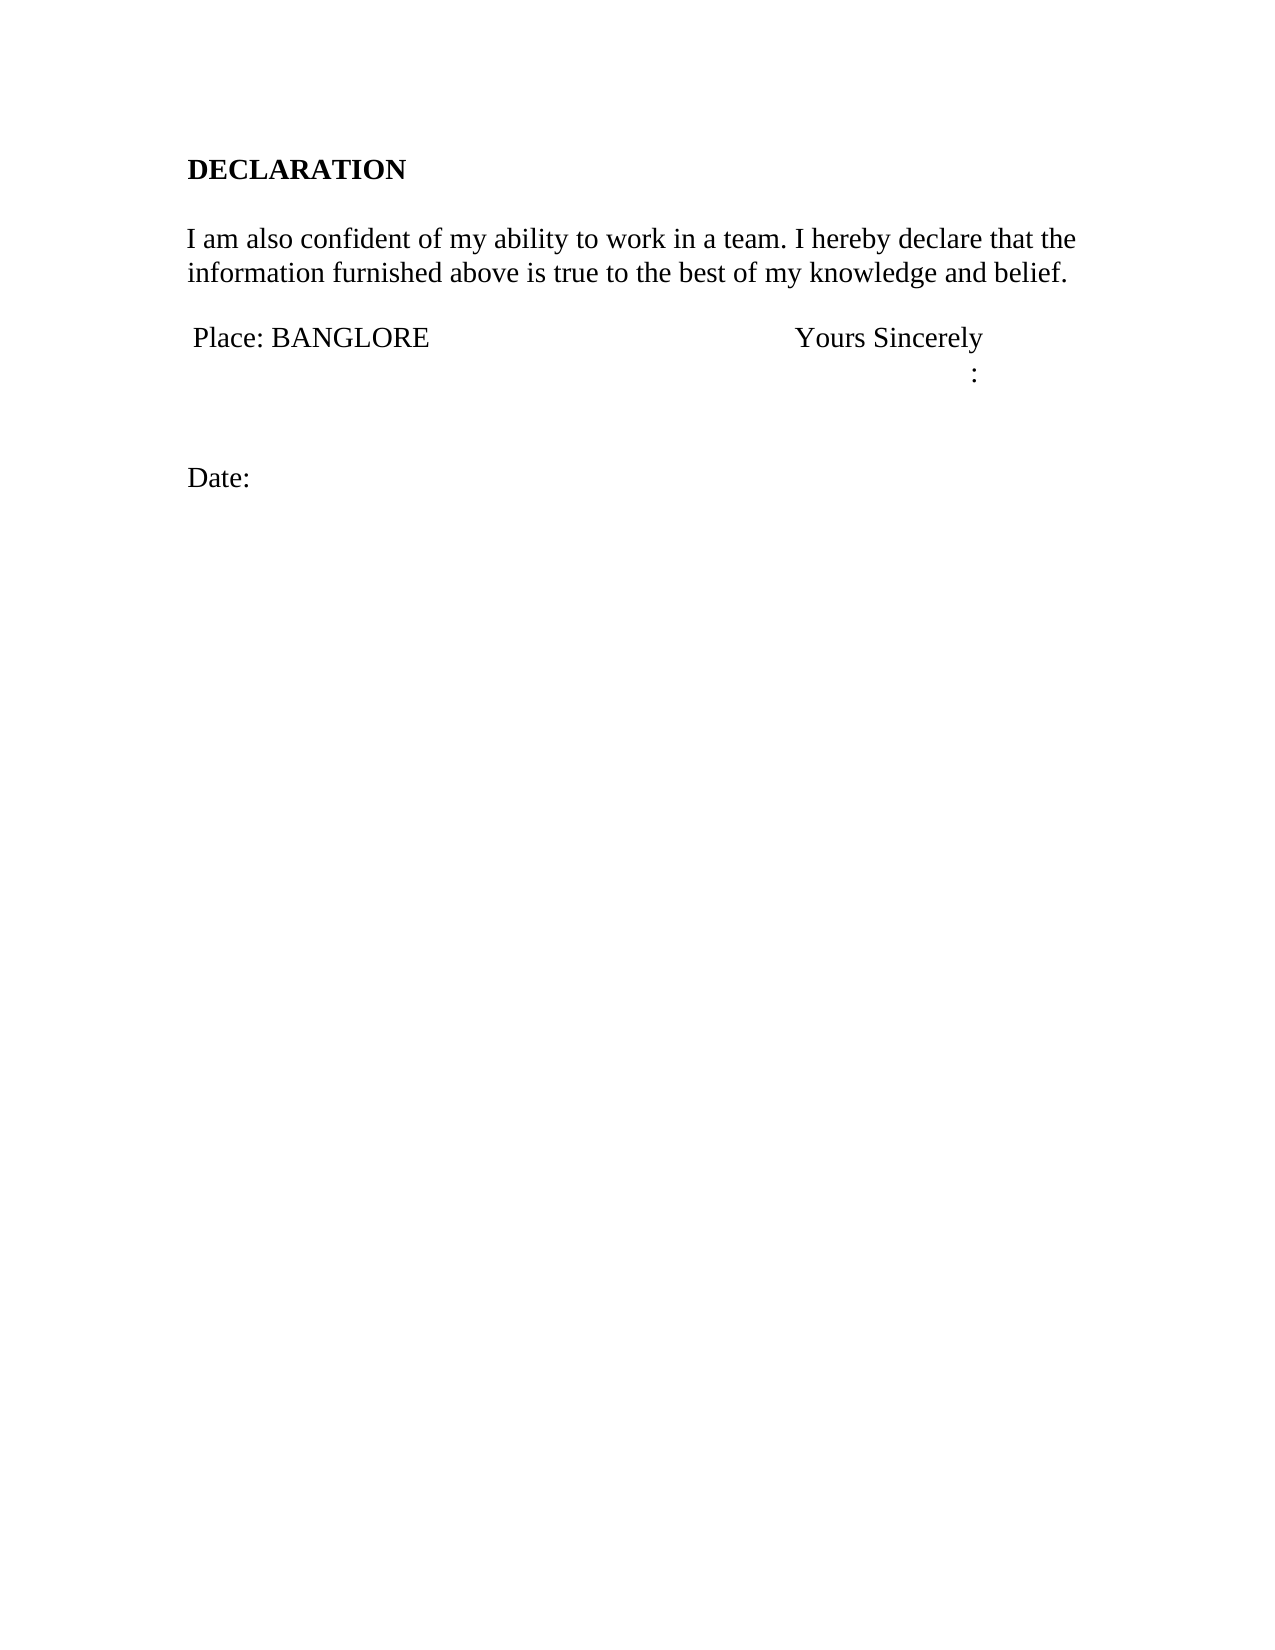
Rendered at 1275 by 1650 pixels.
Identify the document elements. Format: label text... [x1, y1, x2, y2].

text Place: BANGLORE Yours Sincerely : [186, 320, 983, 389]
text I am also confident of my ability to work in a team. I hereby declare that the information furnished above is true to the best of my knowledge and belief. [186, 221, 1100, 288]
text Date: [187, 461, 1100, 493]
text DECLARATION [187, 152, 1100, 186]
